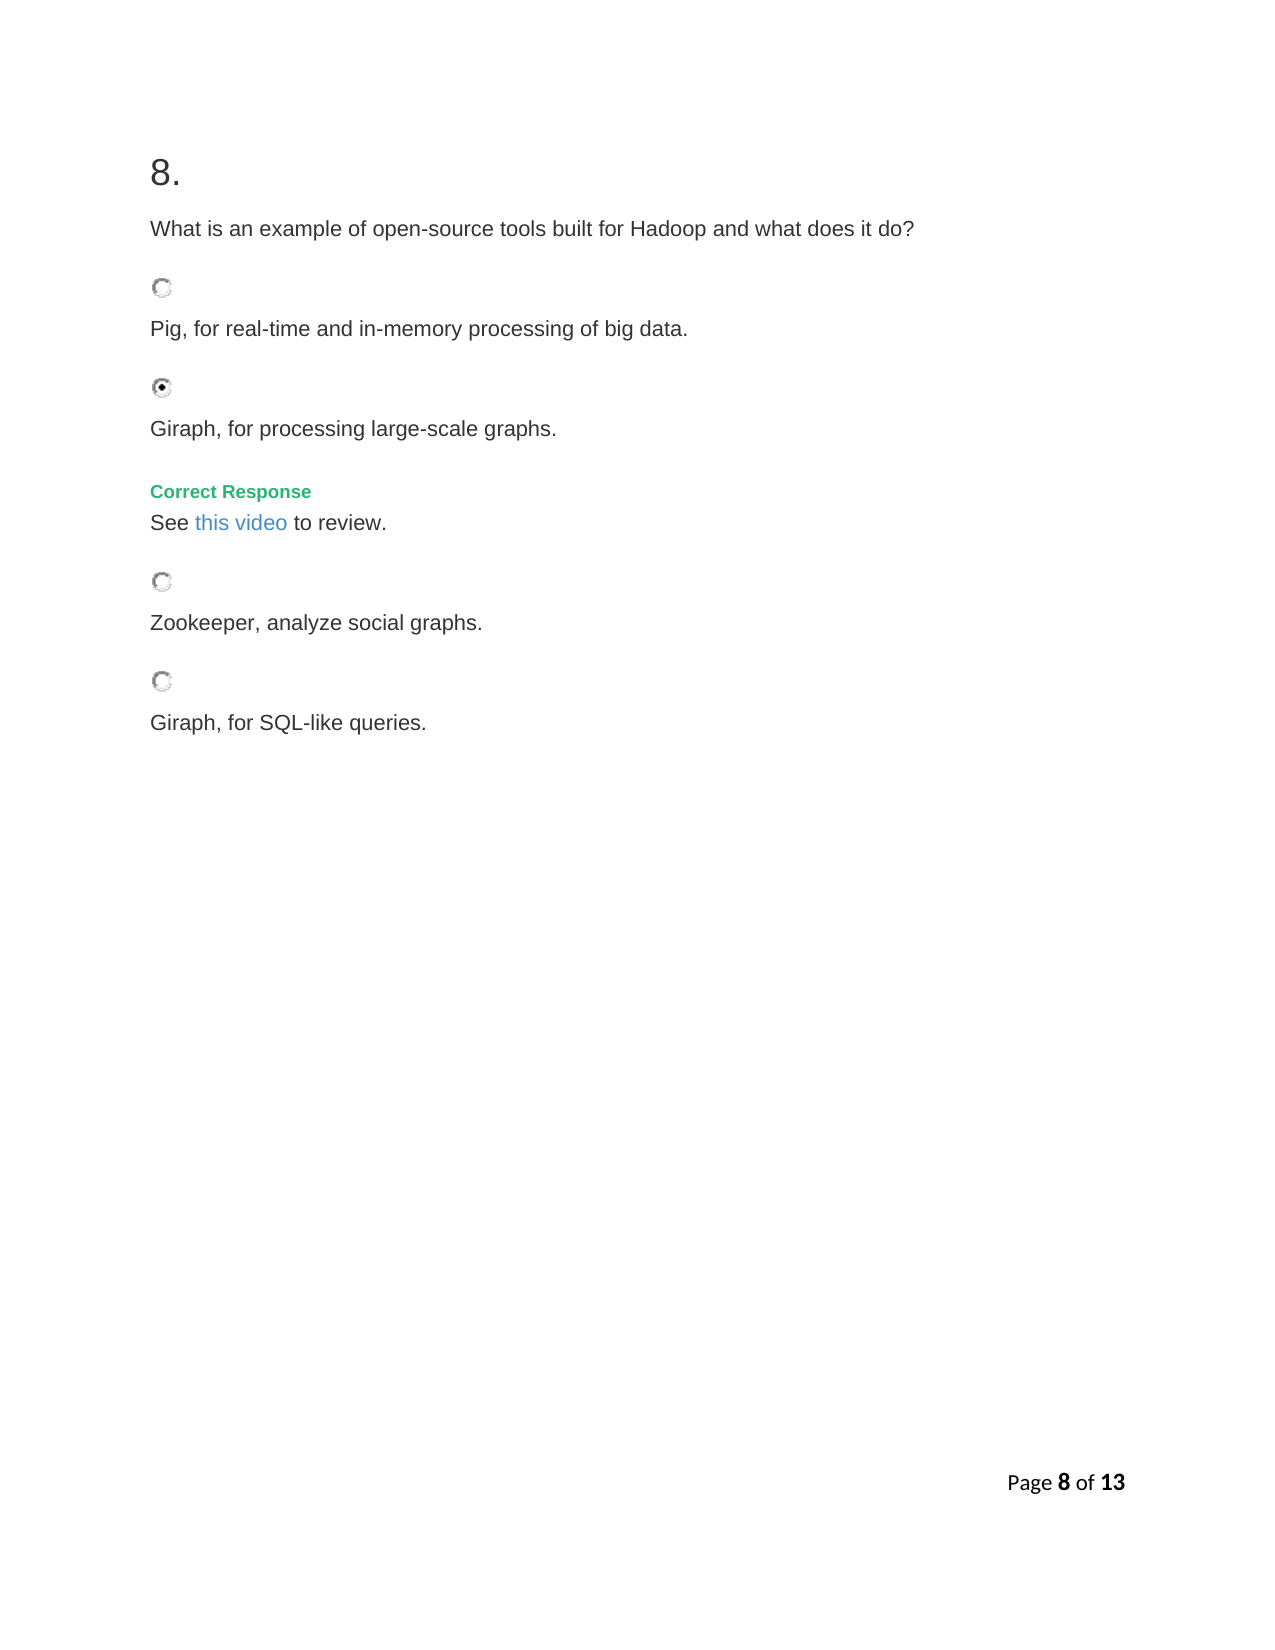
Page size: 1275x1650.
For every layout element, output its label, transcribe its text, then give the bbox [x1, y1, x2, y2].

text Giraph, for SQL-like queries. [150, 702, 1125, 735]
text Giraph, for processing large-scale graphs. [150, 408, 1125, 441]
text Correct Response [150, 470, 1125, 503]
text See this video to review. [150, 503, 1125, 536]
text Pig, for real-time and in-memory processing of big data. [150, 308, 1125, 341]
text 8. [150, 150, 1125, 193]
text Zookeeper, analyze social graphs. [150, 602, 1125, 635]
text What is an example of open-source tools built for Hadoop and what does it do? [150, 209, 1125, 242]
